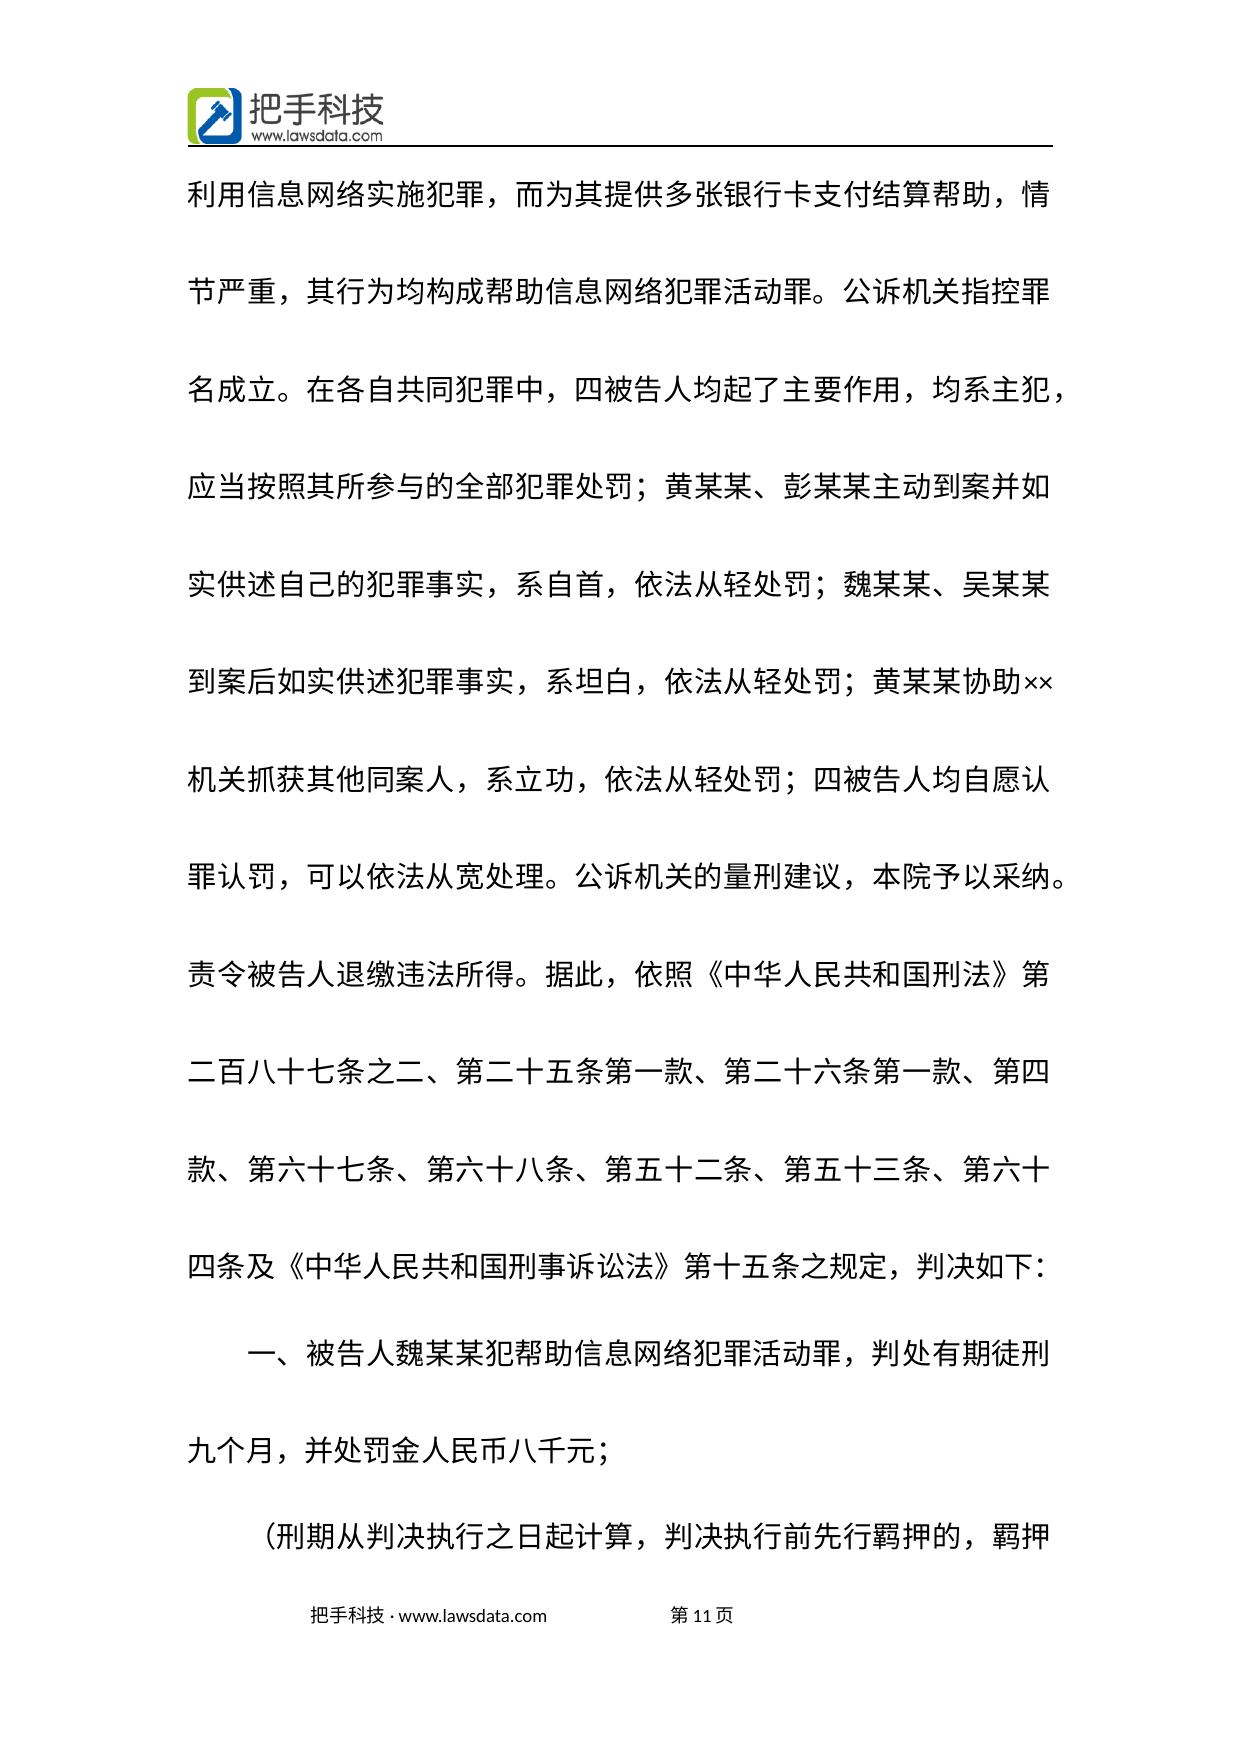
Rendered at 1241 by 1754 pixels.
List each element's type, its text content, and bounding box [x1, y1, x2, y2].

picture [187, 88, 384, 144]
text （刑期从判决执行之日起计算，判决执行前先行羁押的，羁押一日折抵刑期一日，即自2021年9月23日起至2022年6月22日止；罚金限判决生效之日起十日以内缴纳。） [187, 1502, 1053, 1567]
text 一、被告人魏某某犯帮助信息网络犯罪活动罪，判处有期徒刑九个月，并处罚金人民币八千元； [187, 1319, 1053, 1481]
